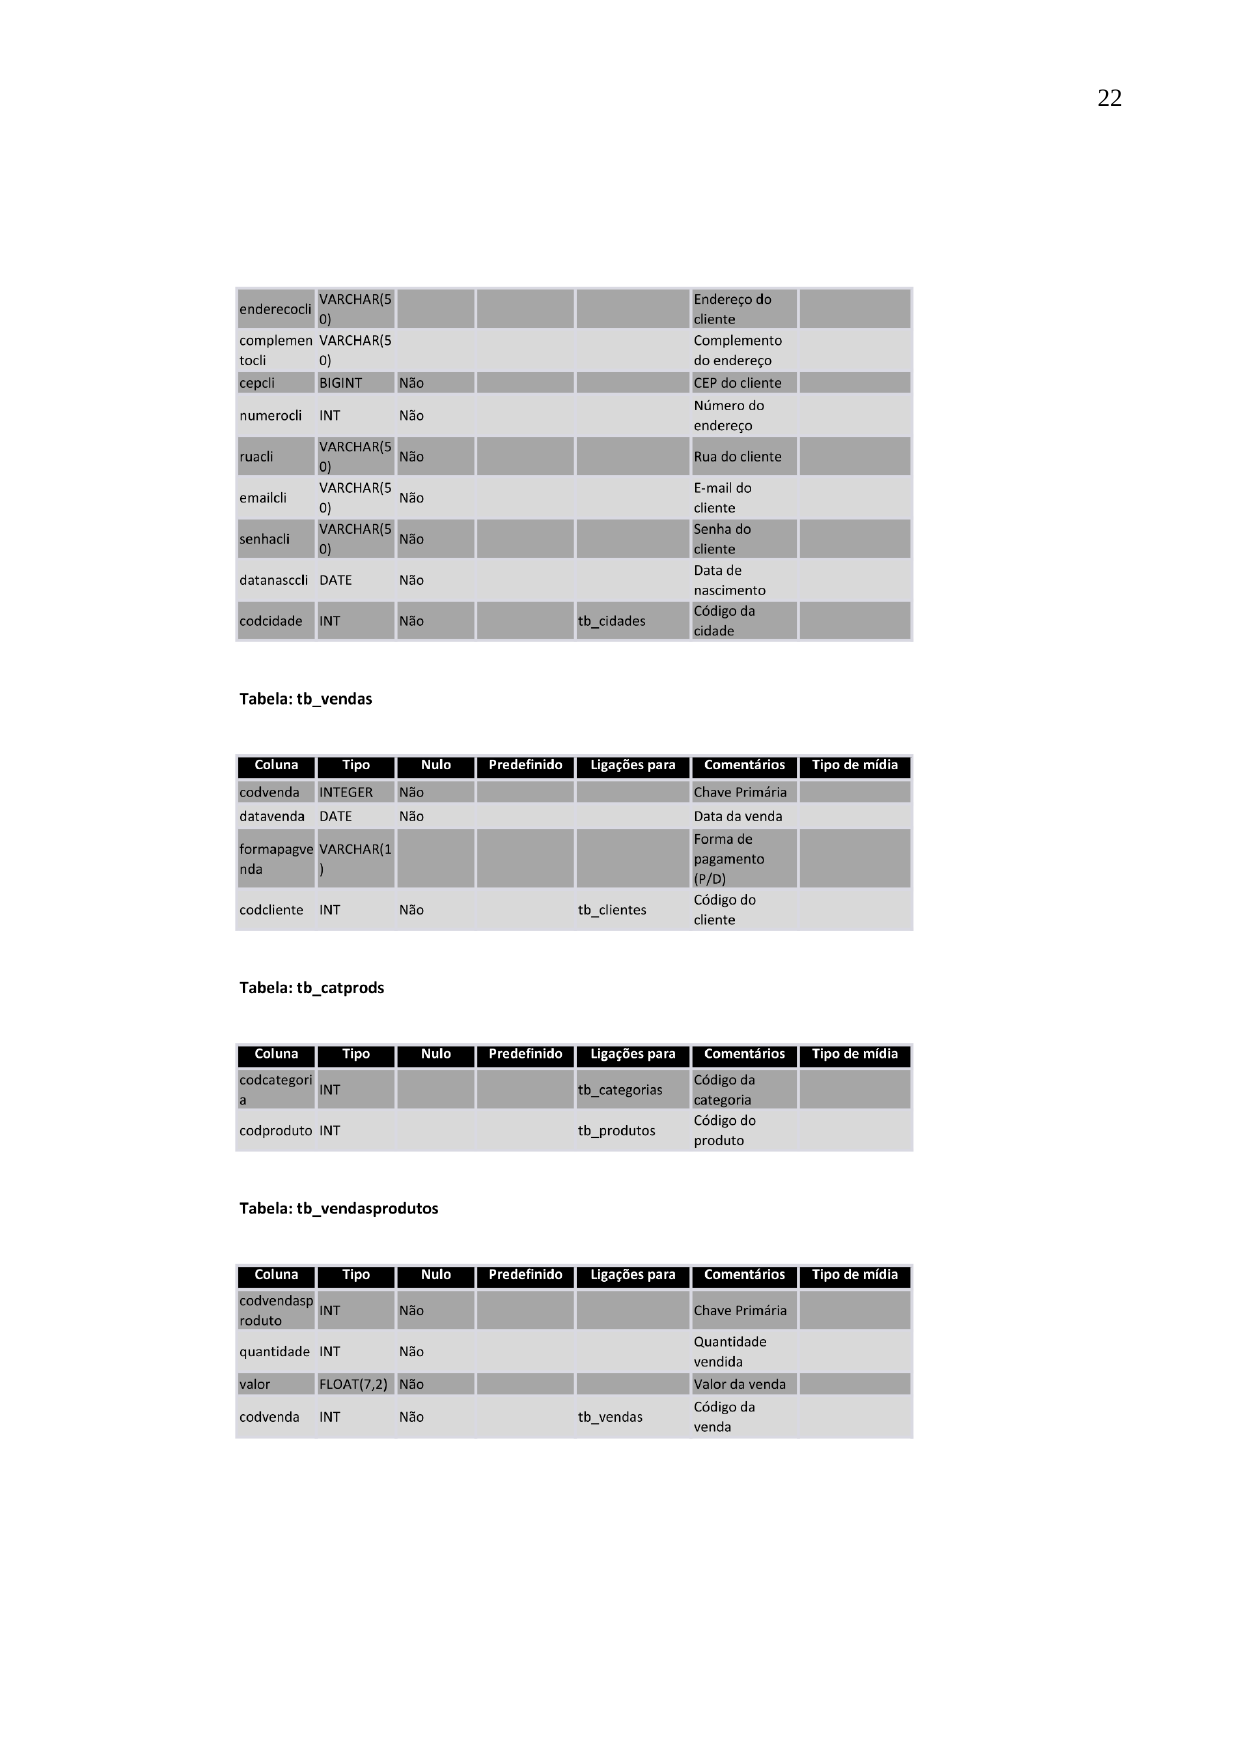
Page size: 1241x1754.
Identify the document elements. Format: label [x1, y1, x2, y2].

picture [177, 197, 1123, 1534]
